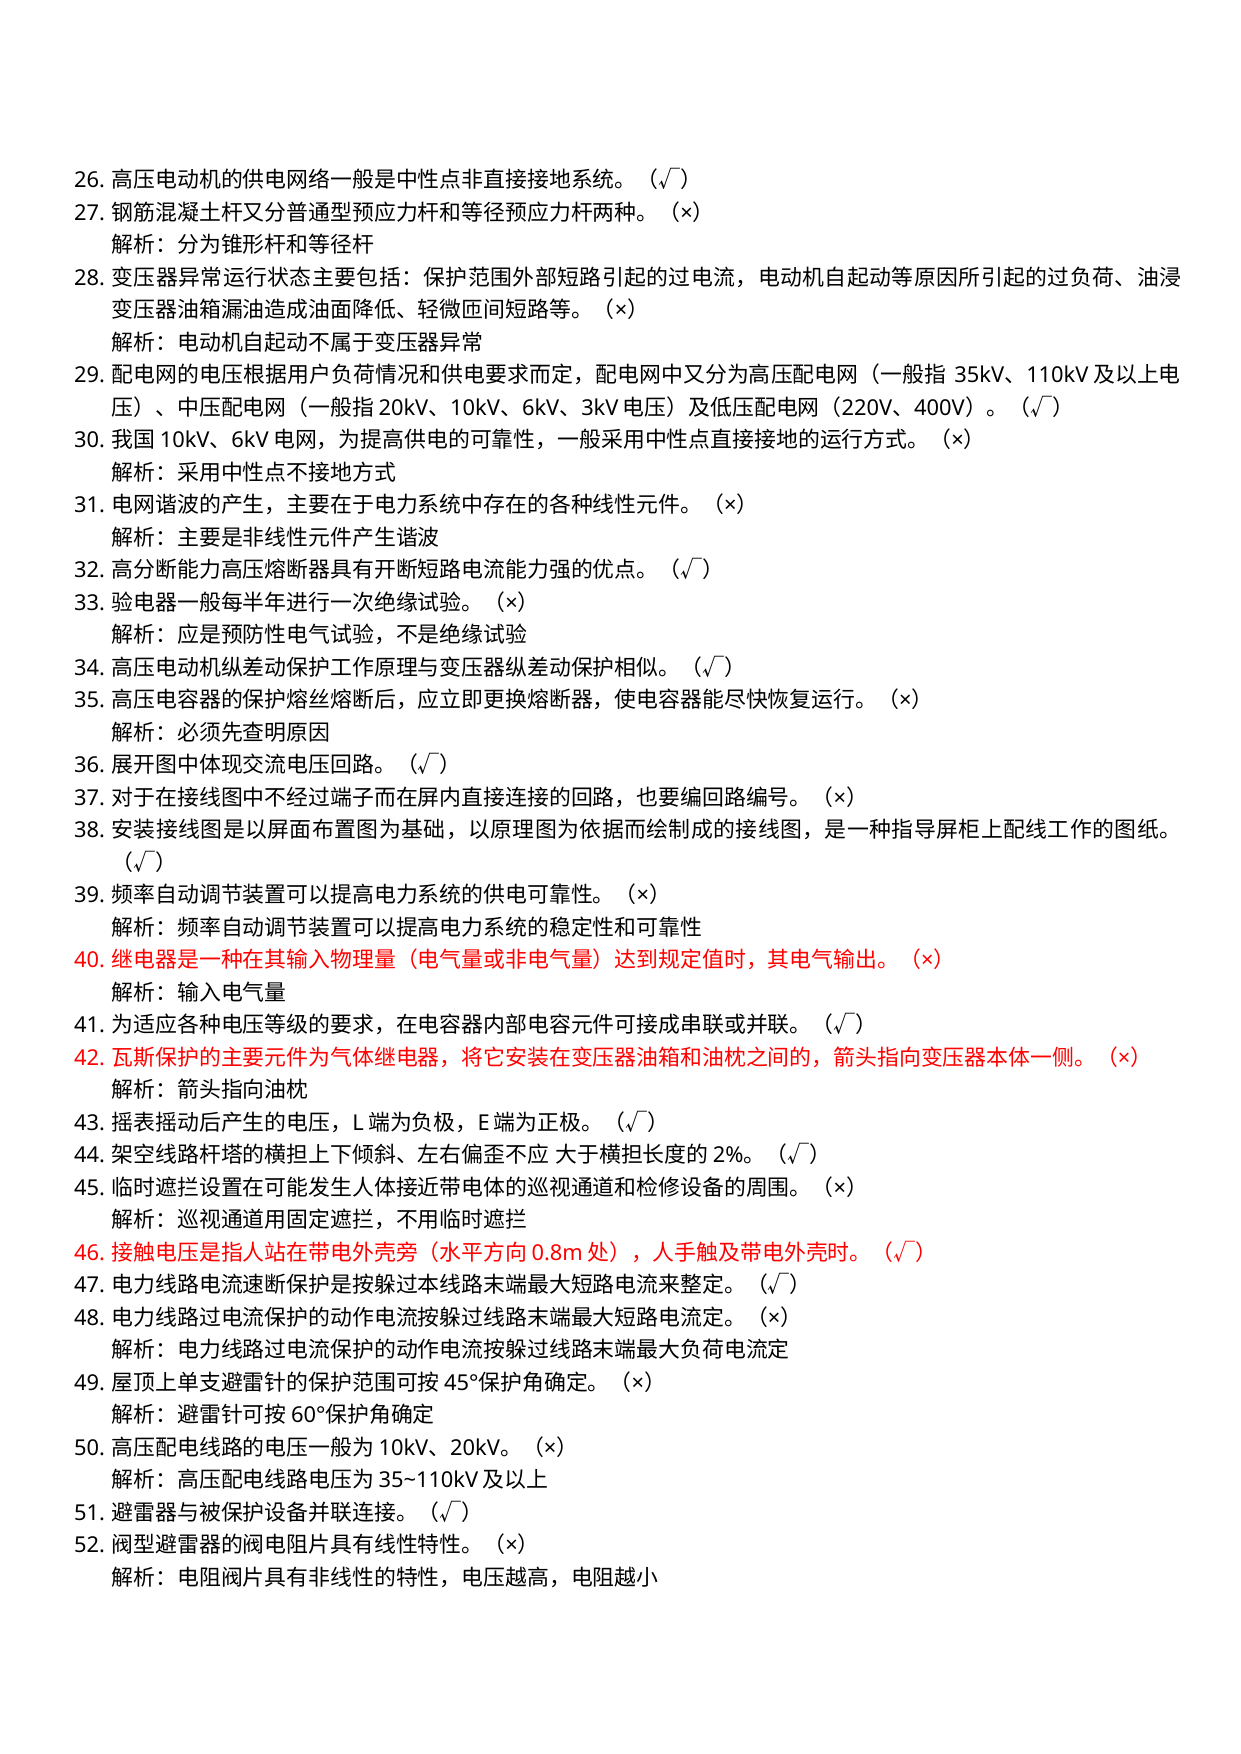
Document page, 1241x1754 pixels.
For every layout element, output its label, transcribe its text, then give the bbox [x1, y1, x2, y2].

list 钢筋混凝土杆又分普通型预应力杆和等径预应力杆两种。（×） [74, 194, 1181, 227]
list 瓦斯保护的主要元件为气体继电器，将它安装在变压器油箱和油枕之间的，箭头指向变压器本体一侧。（×） [74, 1039, 1181, 1072]
list 高压配电线路的电压一般为10kV、20kV。（×） [74, 1429, 1181, 1462]
list 解析：高压配电线路电压为35~110kV及以上 [111, 1462, 1181, 1494]
list 频率自动调节装置可以提高电力系统的供电可靠性。（×） [74, 877, 1181, 909]
list 高压电动机纵差动保护工作原理与变压器纵差动保护相似。（√） [74, 649, 1181, 682]
list 接触电压是指人站在带电外壳旁（水平方向0.8m处），人手触及带电外壳时。（√） [74, 1234, 1181, 1267]
list 临时遮拦设置在可能发生人体接近带电体的巡视通道和检修设备的周围。（×） [74, 1169, 1181, 1202]
list 高压电动机的供电网络一般是中性点非直接接地系统。（√） [74, 162, 1181, 194]
list 解析：电阻阀片具有非线性的特性，电压越高，电阻越小 [111, 1559, 1181, 1592]
list 解析：必须先查明原因 [111, 714, 1181, 747]
list 对于在接线图中不经过端子而在屏内直接连接的回路，也要编回路编号。（×） [74, 779, 1181, 812]
list 高压电容器的保护熔丝熔断后，应立即更换熔断器，使电容器能尽快恢复运行。（×） [74, 682, 1181, 714]
list 解析：电力线路过电流保护的动作电流按躲过线路末端最大负荷电流定 [111, 1332, 1181, 1364]
list 继电器是一种在其输入物理量（电气量或非电气量）达到规定值时，其电气输出。（×） [74, 942, 1181, 974]
list 验电器一般每半年进行一次绝缘试验。（×） [74, 584, 1181, 617]
list 高分断能力高压熔断器具有开断短路电流能力强的优点。（√） [74, 552, 1181, 584]
list 安装接线图是以屏面布置图为基础，以原理图为依据而绘制成的接线图，是一种指导屏柜上配线工作的图纸。（√） [74, 812, 1181, 877]
list 解析：应是预防性电气试验，不是绝缘试验 [111, 617, 1181, 649]
list 我国10kV、6kV电网，为提高供电的可靠性，一般采用中性点直接接地的运行方式。（×） [74, 422, 1181, 454]
list 解析：输入电气量 [111, 974, 1181, 1007]
list 解析：频率自动调节装置可以提高电力系统的稳定性和可靠性 [111, 909, 1181, 942]
list 解析：箭头指向油枕 [111, 1072, 1181, 1104]
list 为适应各种电压等级的要求，在电容器内部电容元件可接成串联或并联。（√） [74, 1007, 1181, 1039]
list 解析：避雷针可按60°保护角确定 [111, 1397, 1181, 1429]
list 电网谐波的产生，主要在于电力系统中存在的各种线性元件。（×） [74, 487, 1181, 519]
list 电力线路过电流保护的动作电流按躲过线路末端最大短路电流定。（×） [74, 1299, 1181, 1332]
list 展开图中体现交流电压回路。（√） [74, 747, 1181, 779]
list 避雷器与被保护设备并联连接。（√） [74, 1494, 1181, 1527]
list 变压器异常运行状态主要包括：保护范围外部短路引起的过电流，电动机自起动等原因所引起的过负荷、油浸变压器油箱漏油造成油面降低、轻微匝间短路等。（×） [74, 259, 1181, 324]
list 解析：主要是非线性元件产生谐波 [111, 519, 1181, 552]
list 架空线路杆塔的横担上下倾斜、左右偏歪不应 大于横担长度的2%。（√） [74, 1137, 1181, 1169]
list 配电网的电压根据用户负荷情况和供电要求而定，配电网中又分为高压配电网（一般指35kV、110kV及以上电压）、中压配电网（一般指20kV、10kV、6kV、3kV电压）及低压配电网（220V、400V）。（√） [74, 357, 1181, 422]
list 摇表摇动后产生的电压，L端为负极，E端为正极。（√） [74, 1104, 1181, 1137]
list 电力线路电流速断保护是按躲过本线路末端最大短路电流来整定。（√） [74, 1267, 1181, 1299]
list 解析：分为锥形杆和等径杆 [111, 227, 1181, 259]
list 屋顶上单支避雷针的保护范围可按45°保护角确定。（×） [74, 1364, 1181, 1397]
list 解析：电动机自起动不属于变压器异常 [111, 324, 1181, 357]
list 阀型避雷器的阀电阻片具有线性特性。（×） [74, 1527, 1181, 1559]
list 解析：巡视通道用固定遮拦，不用临时遮拦 [111, 1202, 1181, 1234]
list 解析：采用中性点不接地方式 [111, 454, 1181, 487]
